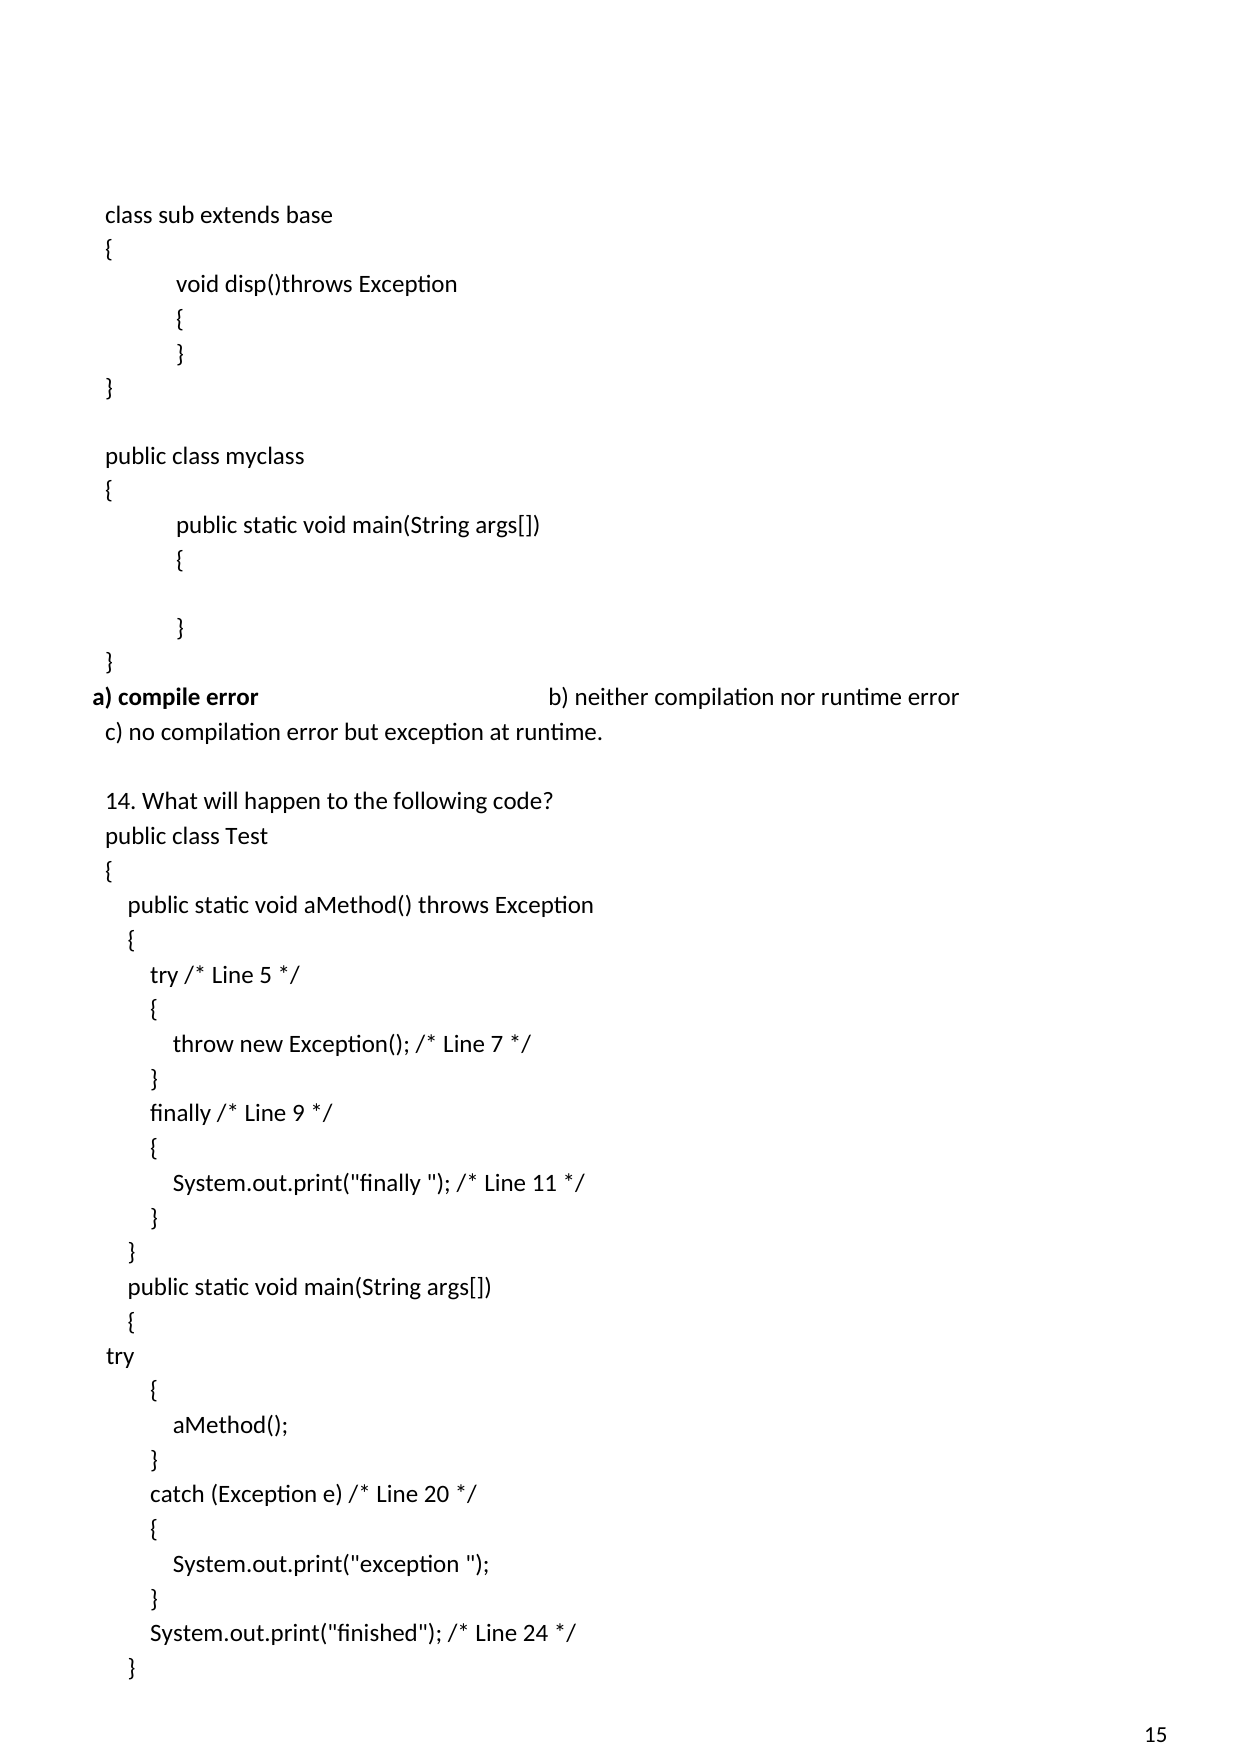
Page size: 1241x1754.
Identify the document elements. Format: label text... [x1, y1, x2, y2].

text try /* Line 5 */ [105, 959, 1170, 989]
text } [92, 338, 1173, 368]
text } [105, 1236, 1170, 1267]
text public class Test [105, 820, 1170, 851]
text { [105, 1132, 1170, 1163]
text { [105, 855, 1170, 885]
text } [105, 1652, 1170, 1683]
text } [105, 1063, 1170, 1093]
text aMethod(); [105, 1409, 1170, 1440]
text catch (Exception e) /* Line 20 */ [105, 1479, 1170, 1509]
text public static void main(String args[]) [105, 1271, 1170, 1302]
text public static void aMethod() throws Exception [105, 889, 1170, 920]
text System.out.print("finished"); /* Line 24 */ [105, 1617, 1170, 1648]
text } [105, 372, 1170, 403]
text { [105, 993, 1170, 1024]
text class sub extends base [105, 199, 1170, 229]
text { [105, 924, 1170, 955]
text c) no compilation error but exception at runtime. [105, 716, 1170, 746]
text } [105, 646, 1170, 677]
text } [105, 1583, 1170, 1613]
text throw new Exception(); /* Line 7 */ [105, 1028, 1170, 1059]
text { [105, 1513, 1170, 1544]
text public class myclass [105, 440, 1170, 471]
text finally /* Line 9 */ [105, 1098, 1170, 1128]
text } [105, 1202, 1170, 1232]
text void disp()throws Exception [92, 268, 1173, 299]
text { [105, 1374, 1170, 1405]
text a) compile error b) neither compilation nor runtime error [92, 681, 1173, 712]
text System.out.print("finally "); /* Line 11 */ [105, 1167, 1170, 1197]
text { [92, 544, 1173, 574]
text } [105, 1444, 1170, 1474]
text { [105, 475, 1170, 505]
text { [92, 303, 1173, 333]
text { try [105, 1306, 177, 1370]
text public static void main(String args[]) [92, 509, 1173, 540]
text { [105, 234, 1170, 264]
text System.out.print("exception "); [105, 1548, 1170, 1578]
text } [92, 612, 1173, 642]
text 14. What will happen to the following code? [105, 785, 1170, 816]
